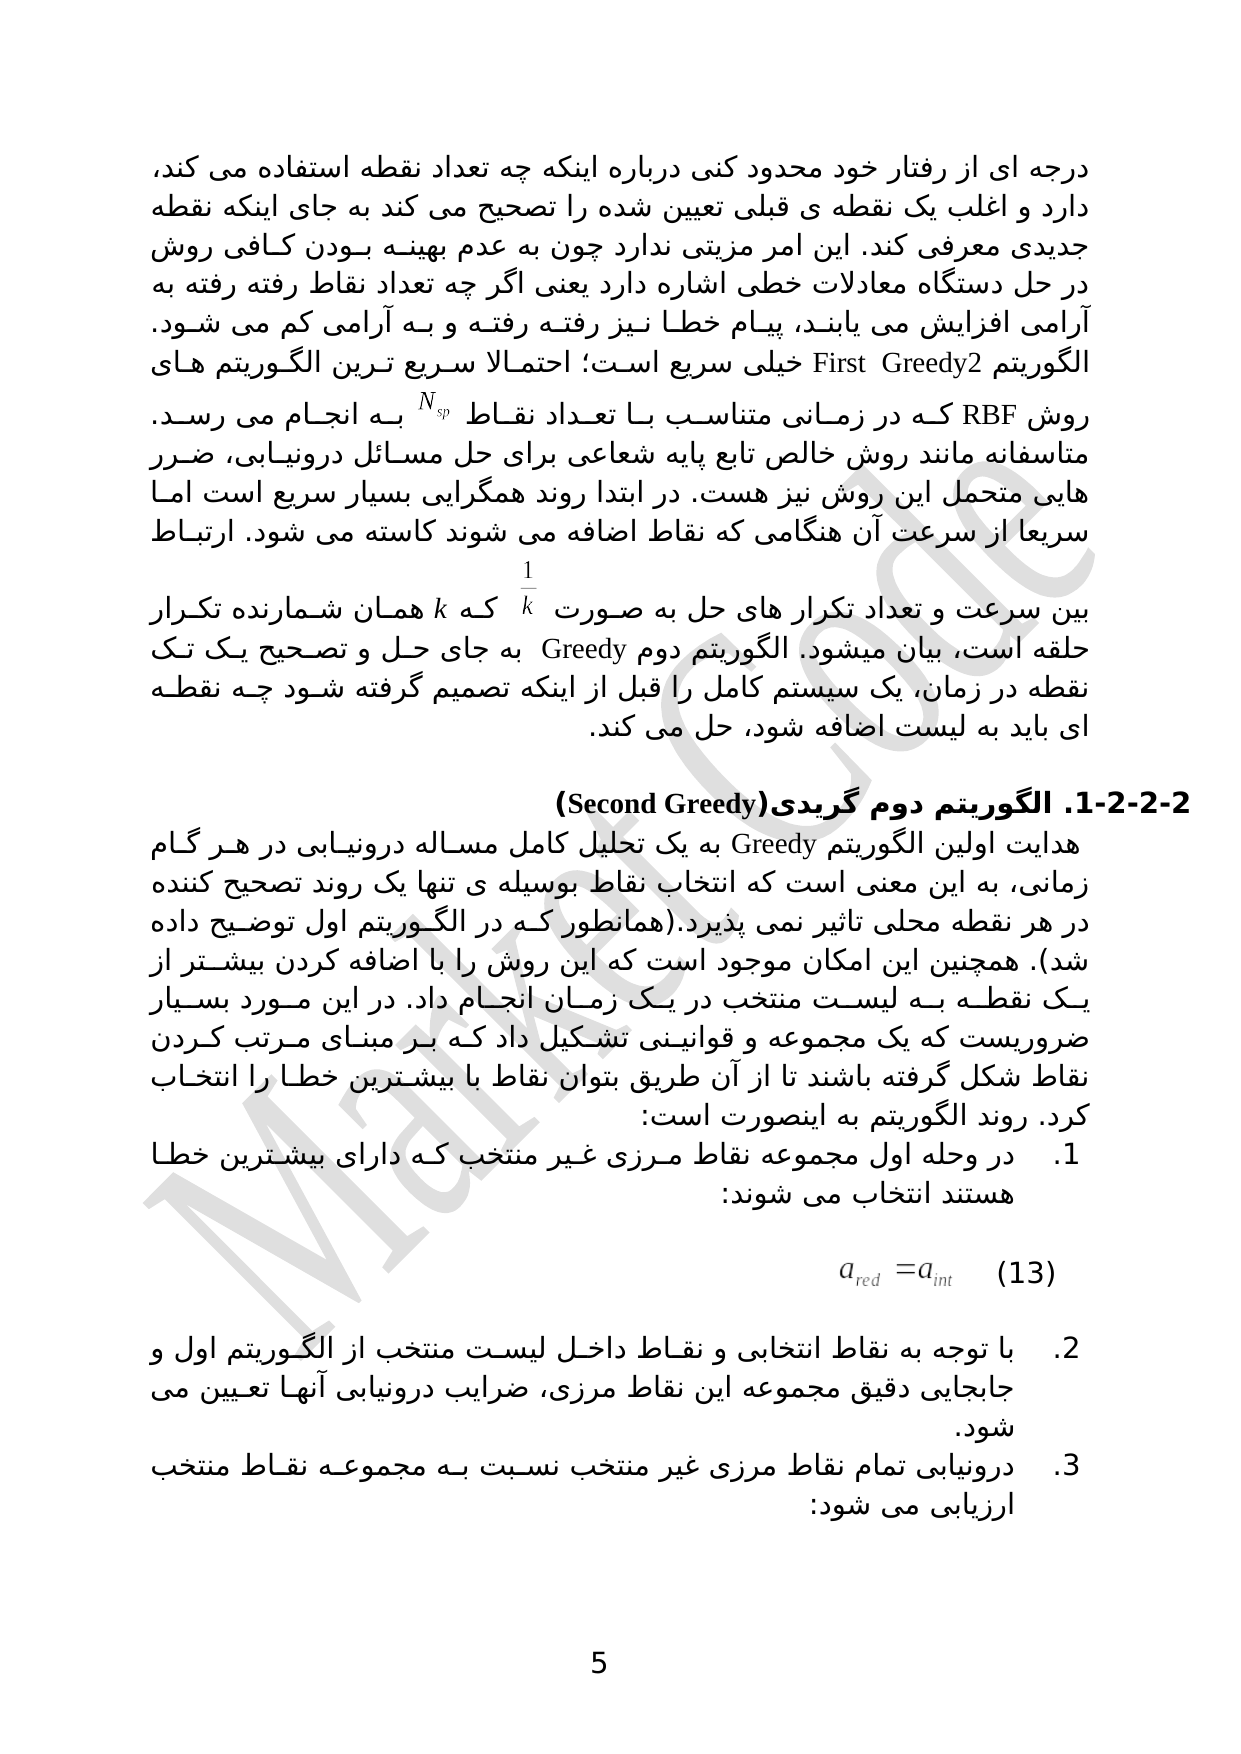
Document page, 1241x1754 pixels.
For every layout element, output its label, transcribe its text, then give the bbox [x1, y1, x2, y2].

text الگوریتم دوم گریدی(Second Greedy) [150, 786, 1053, 821]
list با توجه به نقاط انتخابی و نقاط داخل لیست منتخب از الگوریتم اول و جابجایی دقیق مجموعه این نقاط مرزی، ضرایب درونیابی آنها تعیین می شود. [150, 1332, 1053, 1444]
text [150, 150, 1090, 743]
list درونیابی تمام نقاط مرزی غیر منتخب نسبت به مجموعه نقاط منتخب ارزیابی می شود: [150, 1449, 1053, 1522]
text هدایت اولین الگوریتم Greedy به یک تحلیل کامل مساله درونیابی در هر گام زمانی، به این معنی است که انتخاب نقاط بوسیله ی تنها یک روند تصحیح کننده در هر نقطه محلی تاثیر نمی پذیرد.(همانطور که در الگوریتم اول توضیح داده شد). همچنین این امکان موجود است که این روش را با اضافه کردن بیشتر از یک نقطه به لیست منتخب در یک زمان انجام داد. در این مورد بسیار ضروریست که یک مجموعه و قوانینی تشکیل داد که بر مبنای مرتب کردن نقاط شکل گرفته باشند تا از آن طریق بتوان نقاط با بیشترین خطا را انتخاب کرد. روند الگوریتم به اینصورت است: [150, 826, 1090, 1133]
list در وحله اول مجموعه نقاط مرزی غیر منتخب که دارای بیشترین خطا هستند انتخاب می شوند: [150, 1138, 1053, 1211]
